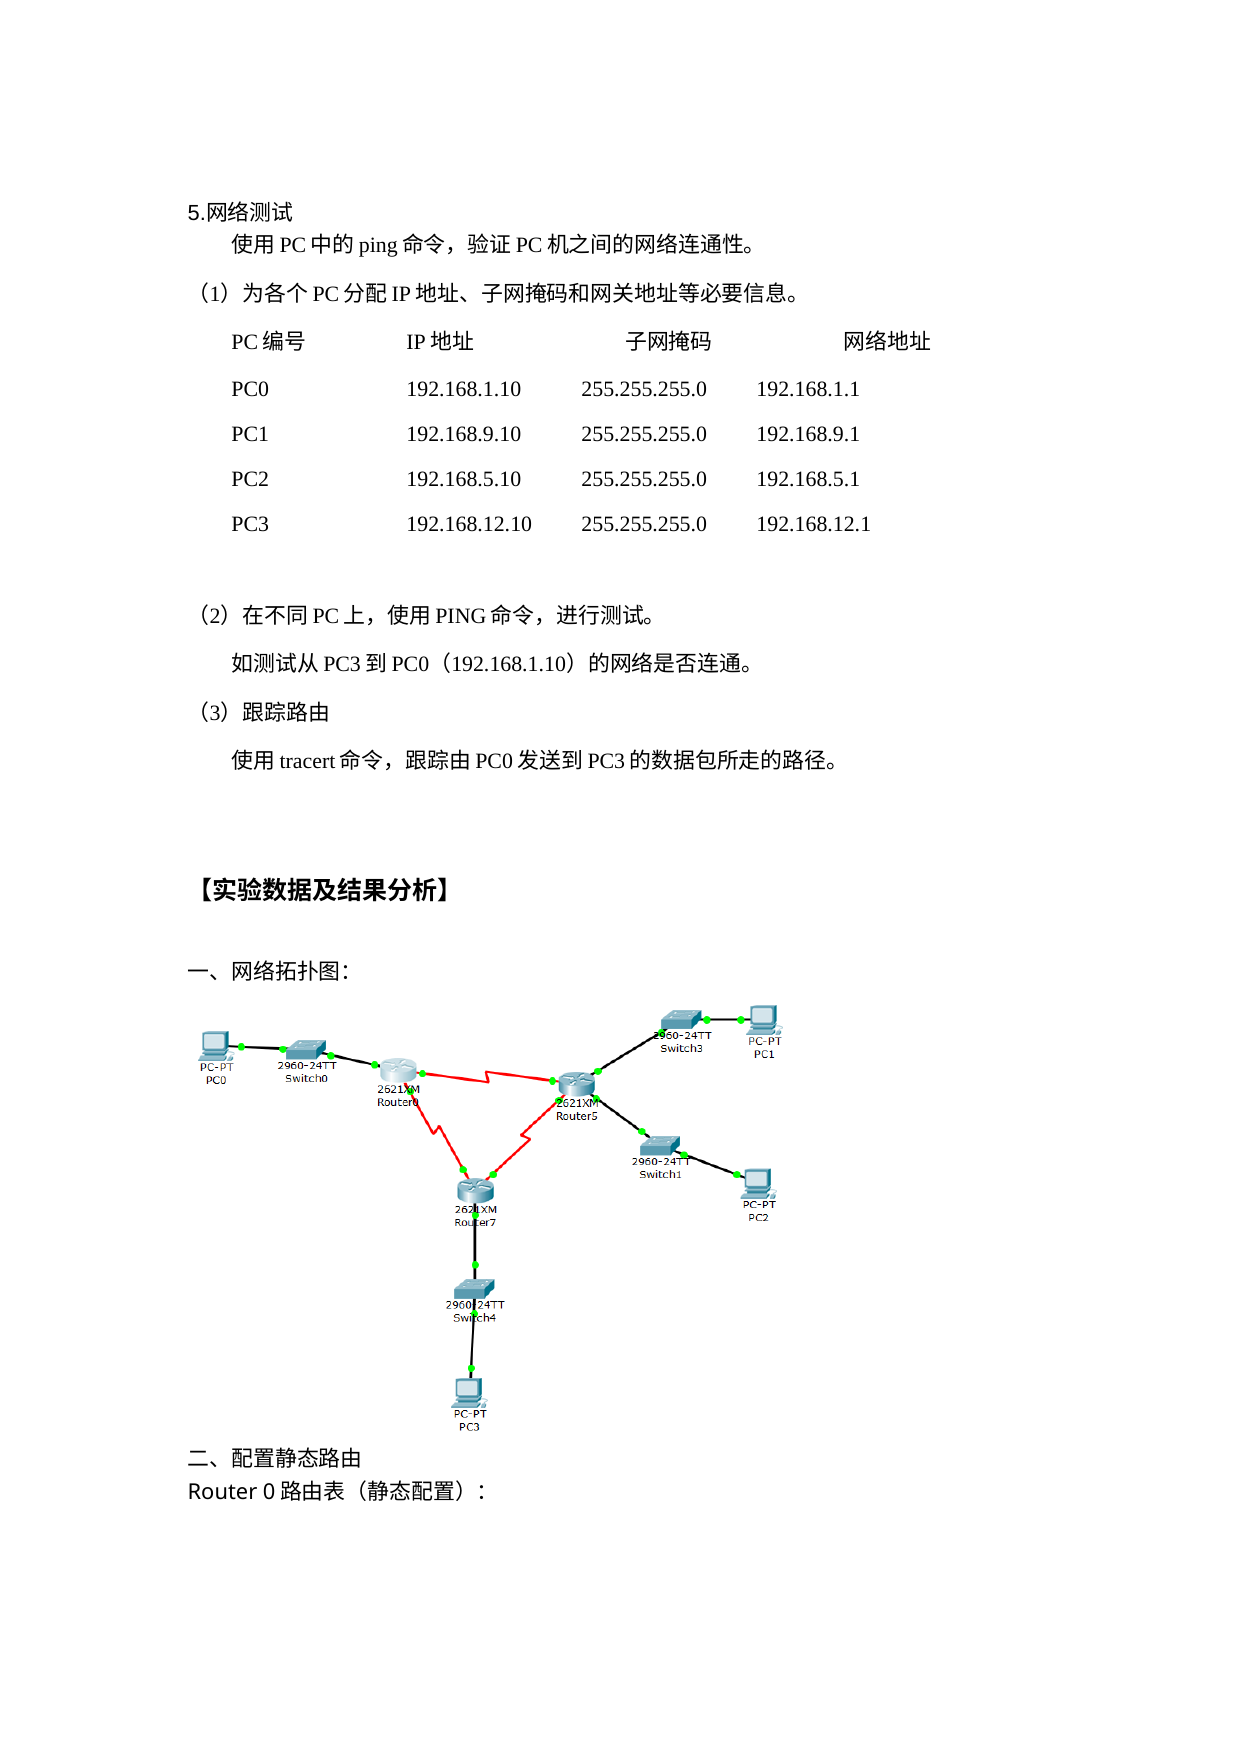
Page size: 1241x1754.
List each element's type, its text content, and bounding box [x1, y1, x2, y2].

text 5.网络测试 [187, 194, 1053, 227]
text PC0 192.168.1.10 255.255.255.0 192.168.1.1 [231, 372, 1053, 404]
text 使用tracert命令，跟踪由PC0发送到PC3的数据包所走的路径。 [187, 742, 1053, 775]
text PC2 192.168.5.10 255.255.255.0 192.168.5.1 [187, 462, 1053, 495]
text 二、配置静态路由 [187, 1441, 1053, 1473]
text Router 0路由表（静态配置）： [187, 1473, 1053, 1506]
text （1）为各个PC分配IP地址、子网掩码和网关地址等必要信息。 [187, 275, 1053, 308]
text 一、网络拓扑图： [187, 953, 1053, 986]
text 如测试从PC3到PC0（192.168.1.10）的网络是否连通。 [187, 646, 1053, 678]
text PC1 192.168.9.10 255.255.255.0 192.168.9.1 [187, 417, 1053, 449]
text PC编号 IP地址 子网掩码 网络地址 [187, 324, 1053, 356]
text 使用PC中的ping命令，验证PC机之间的网络连通性。 [187, 227, 1053, 259]
text PC3 192.168.12.10 255.255.255.0 192.168.12.1 [187, 507, 1053, 540]
text 【实验数据及结果分析】 [187, 856, 1053, 921]
text （3）跟踪路由 [187, 694, 1053, 727]
picture [187, 985, 814, 1435]
text （2）在不同PC上，使用PING命令，进行测试。 [187, 597, 1053, 630]
